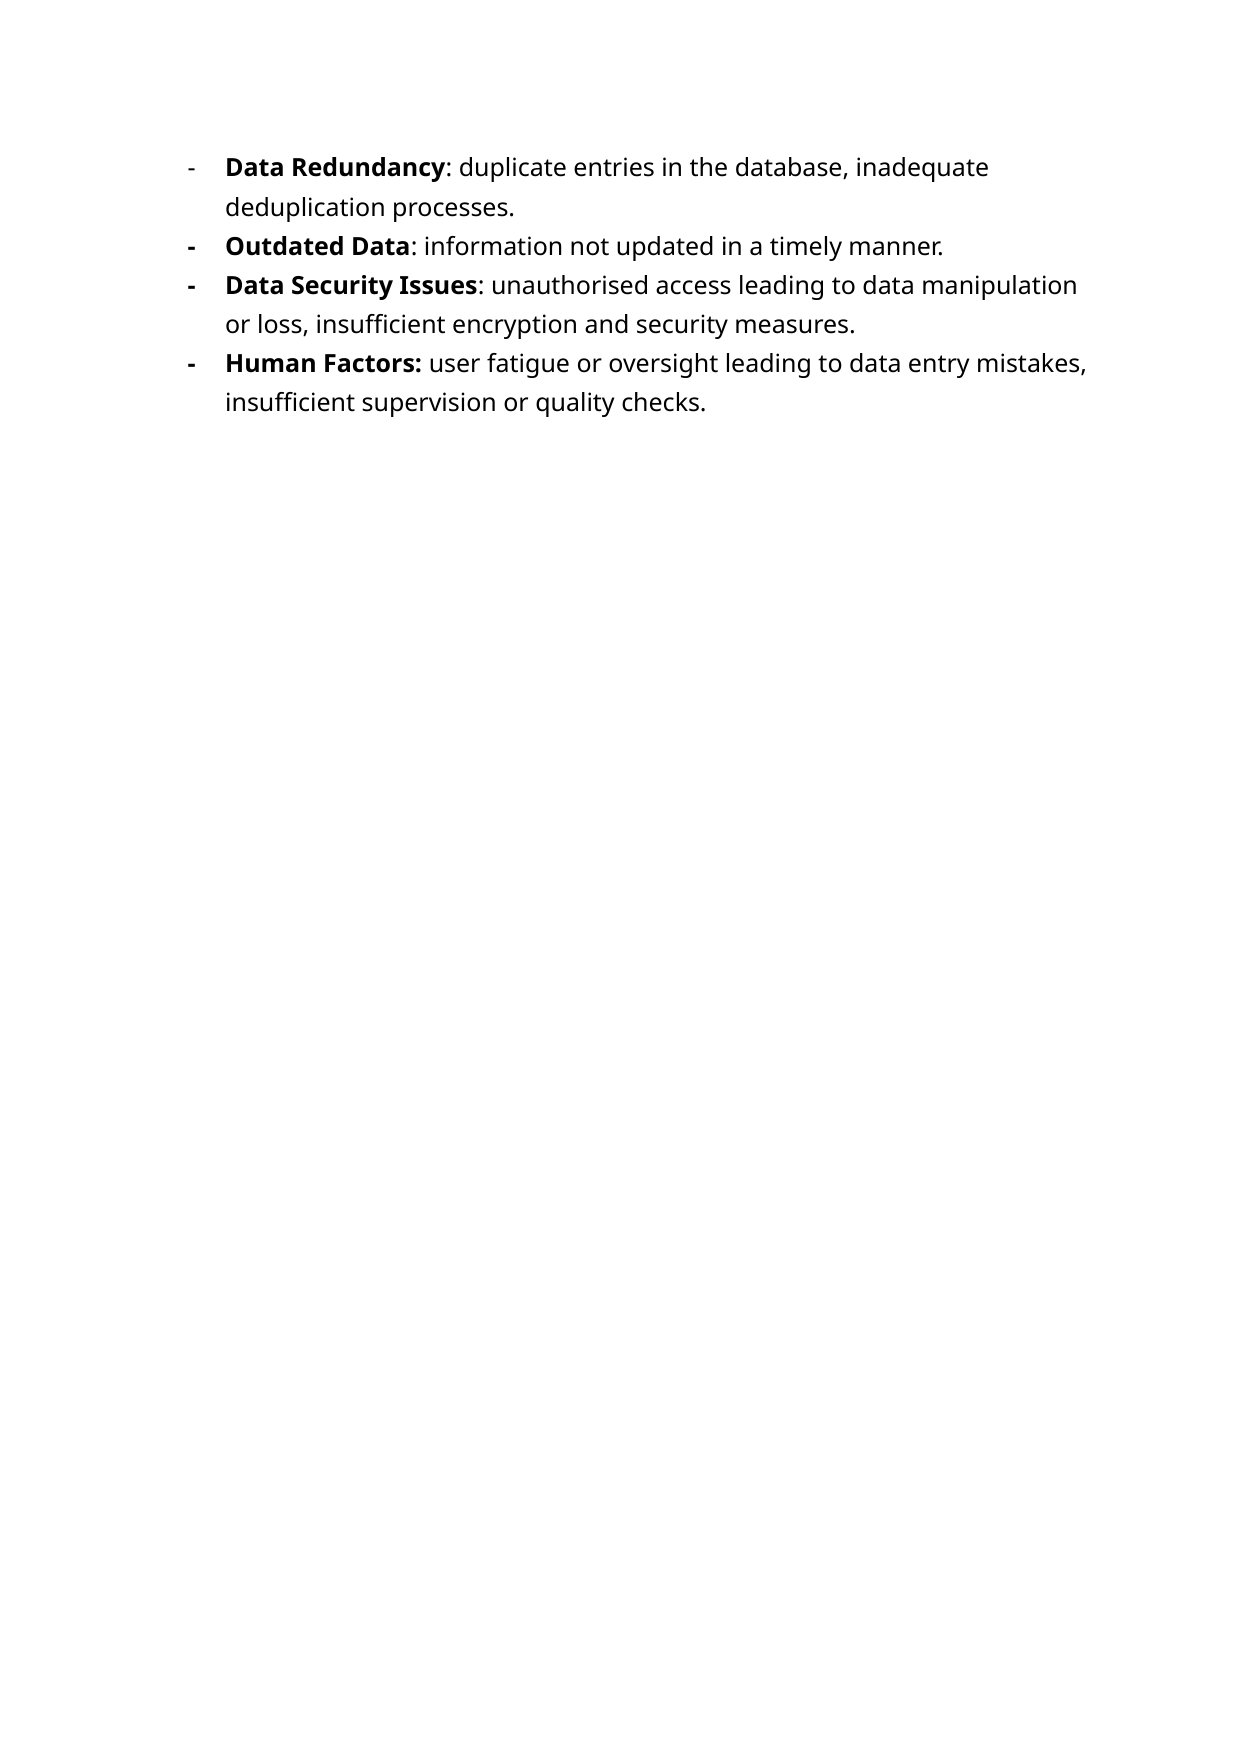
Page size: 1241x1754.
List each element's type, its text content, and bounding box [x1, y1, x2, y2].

list Data Security Issues: unauthorised access leading to data manipulation or loss, insufficient encryption and security measures. [187, 267, 1090, 341]
list Data Redundancy: duplicate entries in the database, inadequate deduplication processes. [187, 150, 1090, 223]
list Human Factors: user fatigue or oversight leading to data entry mistakes, insufficient supervision or quality checks. [187, 346, 1090, 419]
list Outdated Data: information not updated in a timely manner. [187, 228, 1090, 262]
